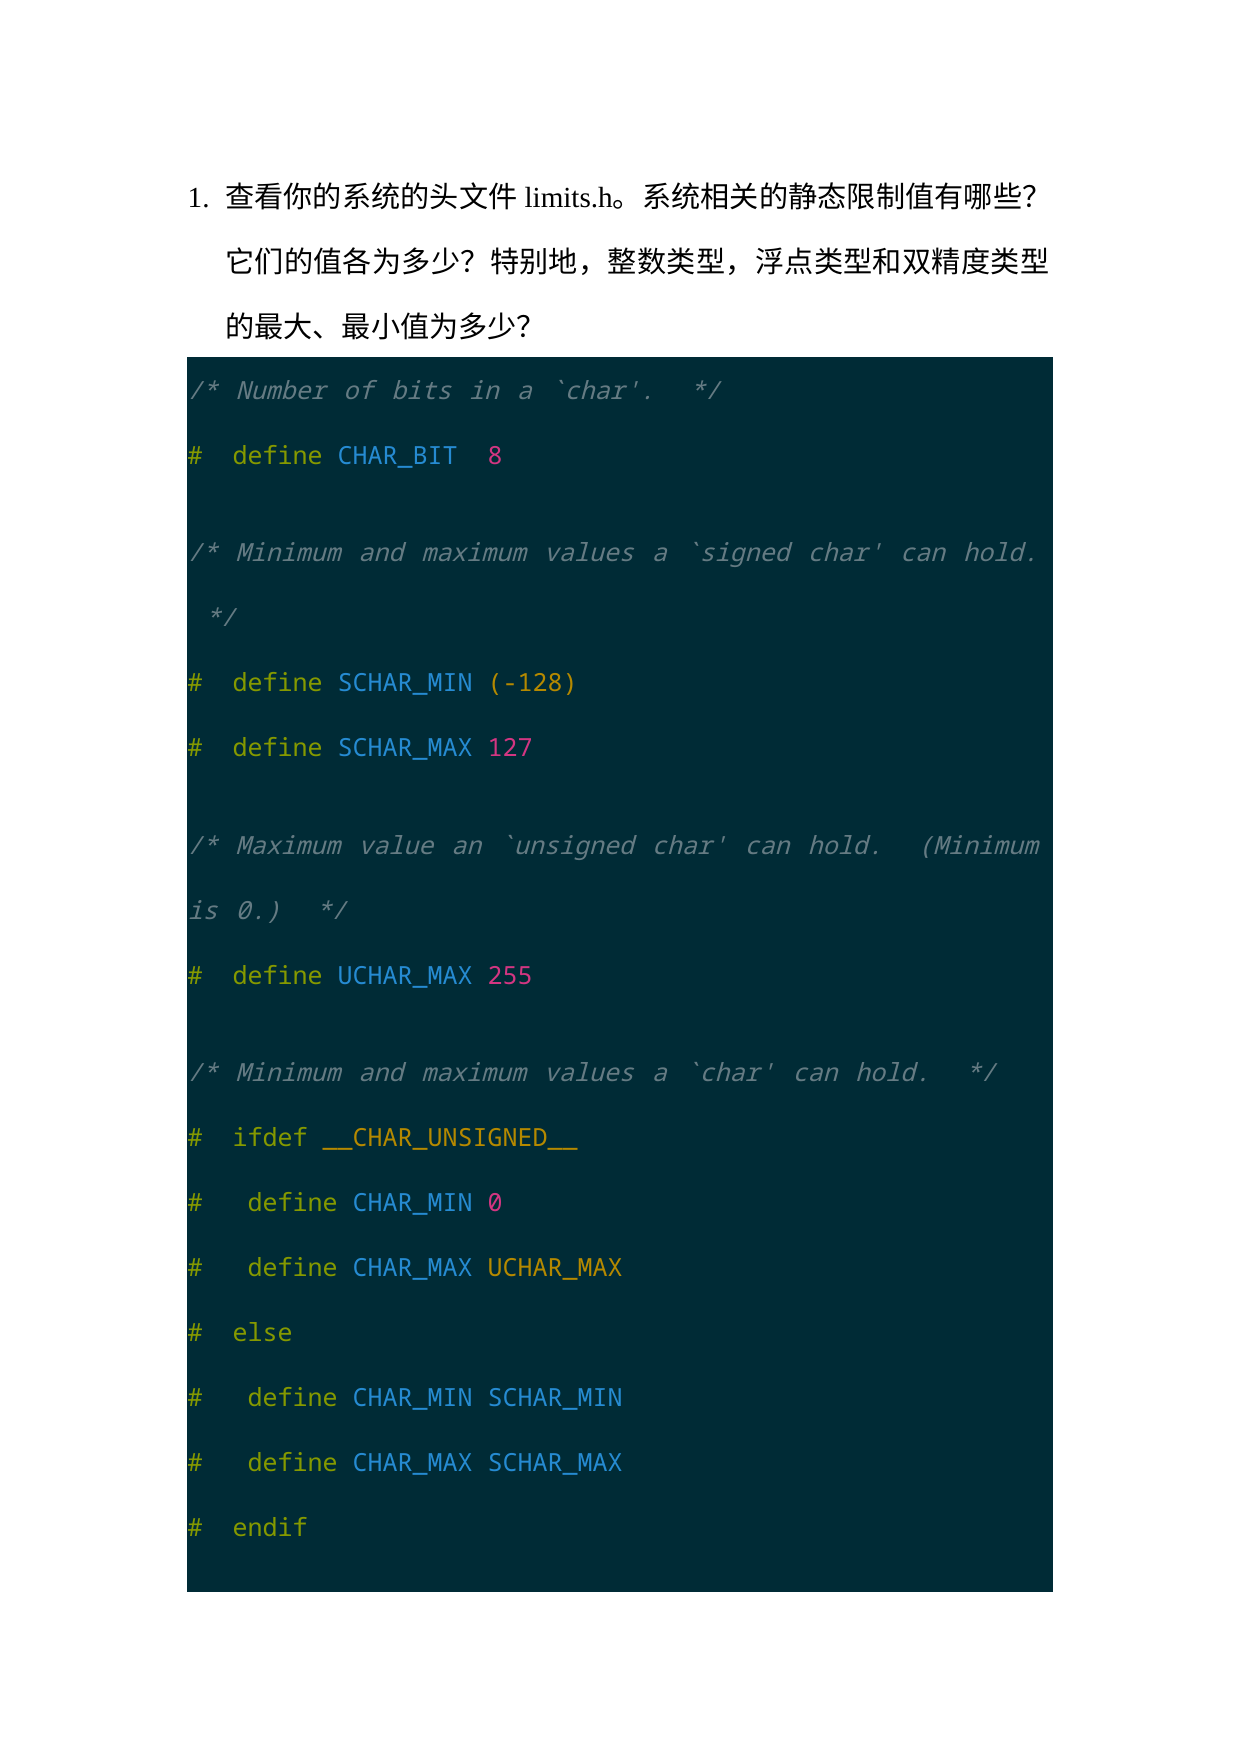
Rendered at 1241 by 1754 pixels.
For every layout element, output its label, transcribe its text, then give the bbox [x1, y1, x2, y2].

text # ifdef __CHAR_UNSIGNED__ [187, 1104, 1053, 1169]
text /* Minimum and maximum values a `char' can hold. */ [187, 1039, 1053, 1104]
text # define UCHAR_MAX 255 [187, 942, 1053, 1007]
text # define CHAR_MIN SCHAR_MIN [187, 1364, 1053, 1429]
text # define CHAR_MIN 0 [187, 1169, 1053, 1234]
list 查看你的系统的头文件limits.h。系统相关的静态限制值有哪些？它们的值各为多少？特别地，整数类型，浮点类型和双精度类型的最大、最小值为多少？ [187, 162, 1053, 357]
text # define SCHAR_MIN (-128) [187, 649, 1053, 714]
text # define CHAR_BIT 8 [187, 422, 1053, 487]
text /* Minimum and maximum values a `signed char' can hold. */ [187, 519, 1053, 649]
text /* Maximum value an `unsigned char' can hold. (Minimum is 0.) */ [187, 812, 1053, 942]
text # define CHAR_MAX UCHAR_MAX [187, 1234, 1053, 1299]
text /* Number of bits in a `char'. */ [187, 357, 1053, 422]
text # define CHAR_MAX SCHAR_MAX [187, 1429, 1053, 1494]
text # else [187, 1299, 1053, 1364]
text # endif [187, 1494, 1053, 1559]
text # define SCHAR_MAX 127 [187, 714, 1053, 779]
